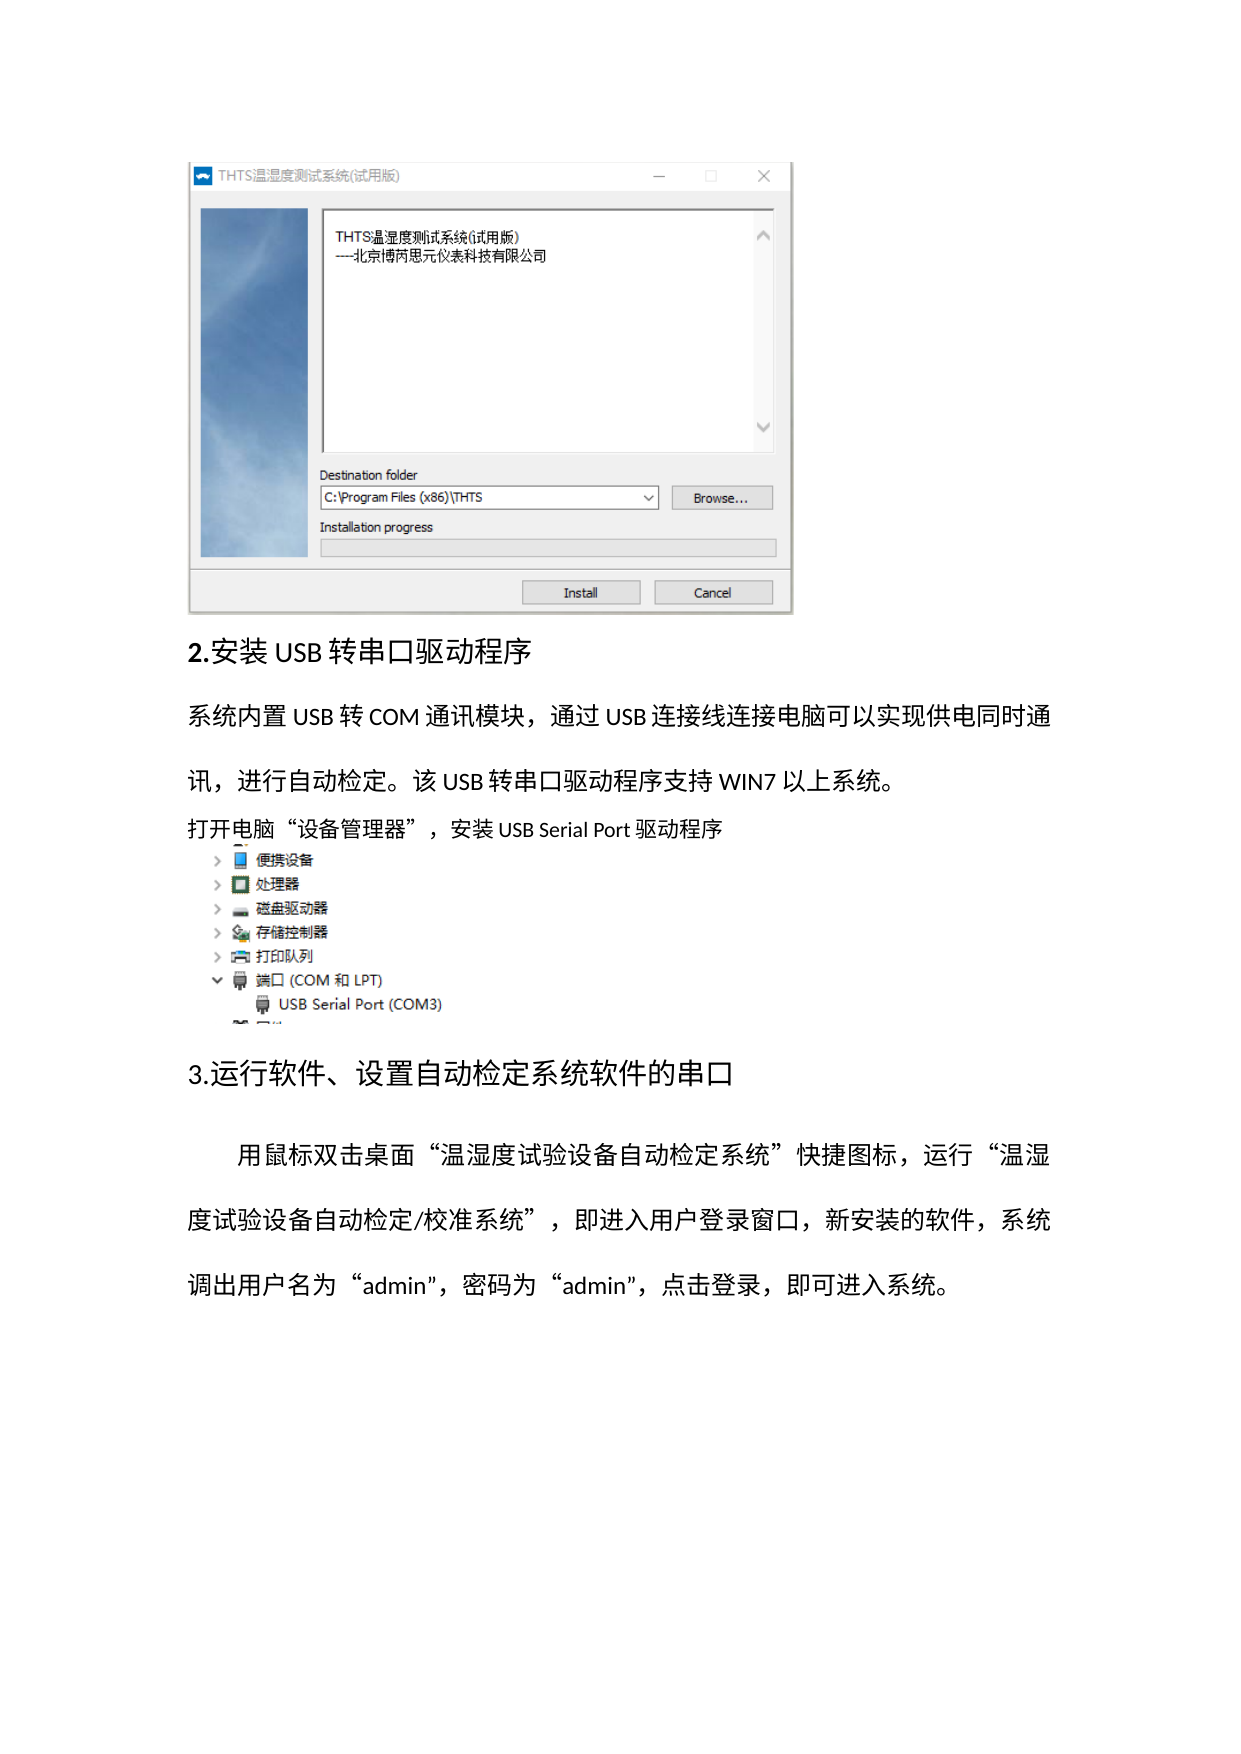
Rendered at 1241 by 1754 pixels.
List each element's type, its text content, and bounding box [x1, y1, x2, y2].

text 2.安装USB转串口驱动程序 [187, 617, 1053, 682]
text 用鼠标双击桌面“温湿度试验设备自动检定系统”快捷图标，运行“温湿度试验设备自动检定/校准系统”，即进入用户登录窗口，新安装的软件，系统调出用户名为“admin”，密码为“admin”，点击登录，即可进入系统。 [187, 1121, 1053, 1316]
picture [187, 162, 794, 615]
text 3.运行软件、设置自动检定系统软件的串口 [187, 1039, 1053, 1104]
text 打开电脑“设备管理器”，安装USB Serial Port 驱动程序 [187, 812, 1053, 844]
picture [187, 844, 478, 1024]
text 系统内置USB转COM通讯模块，通过USB连接线连接电脑可以实现供电同时通讯，进行自动检定。该USB转串口驱动程序支持WIN7以上系统。 [187, 682, 1053, 812]
